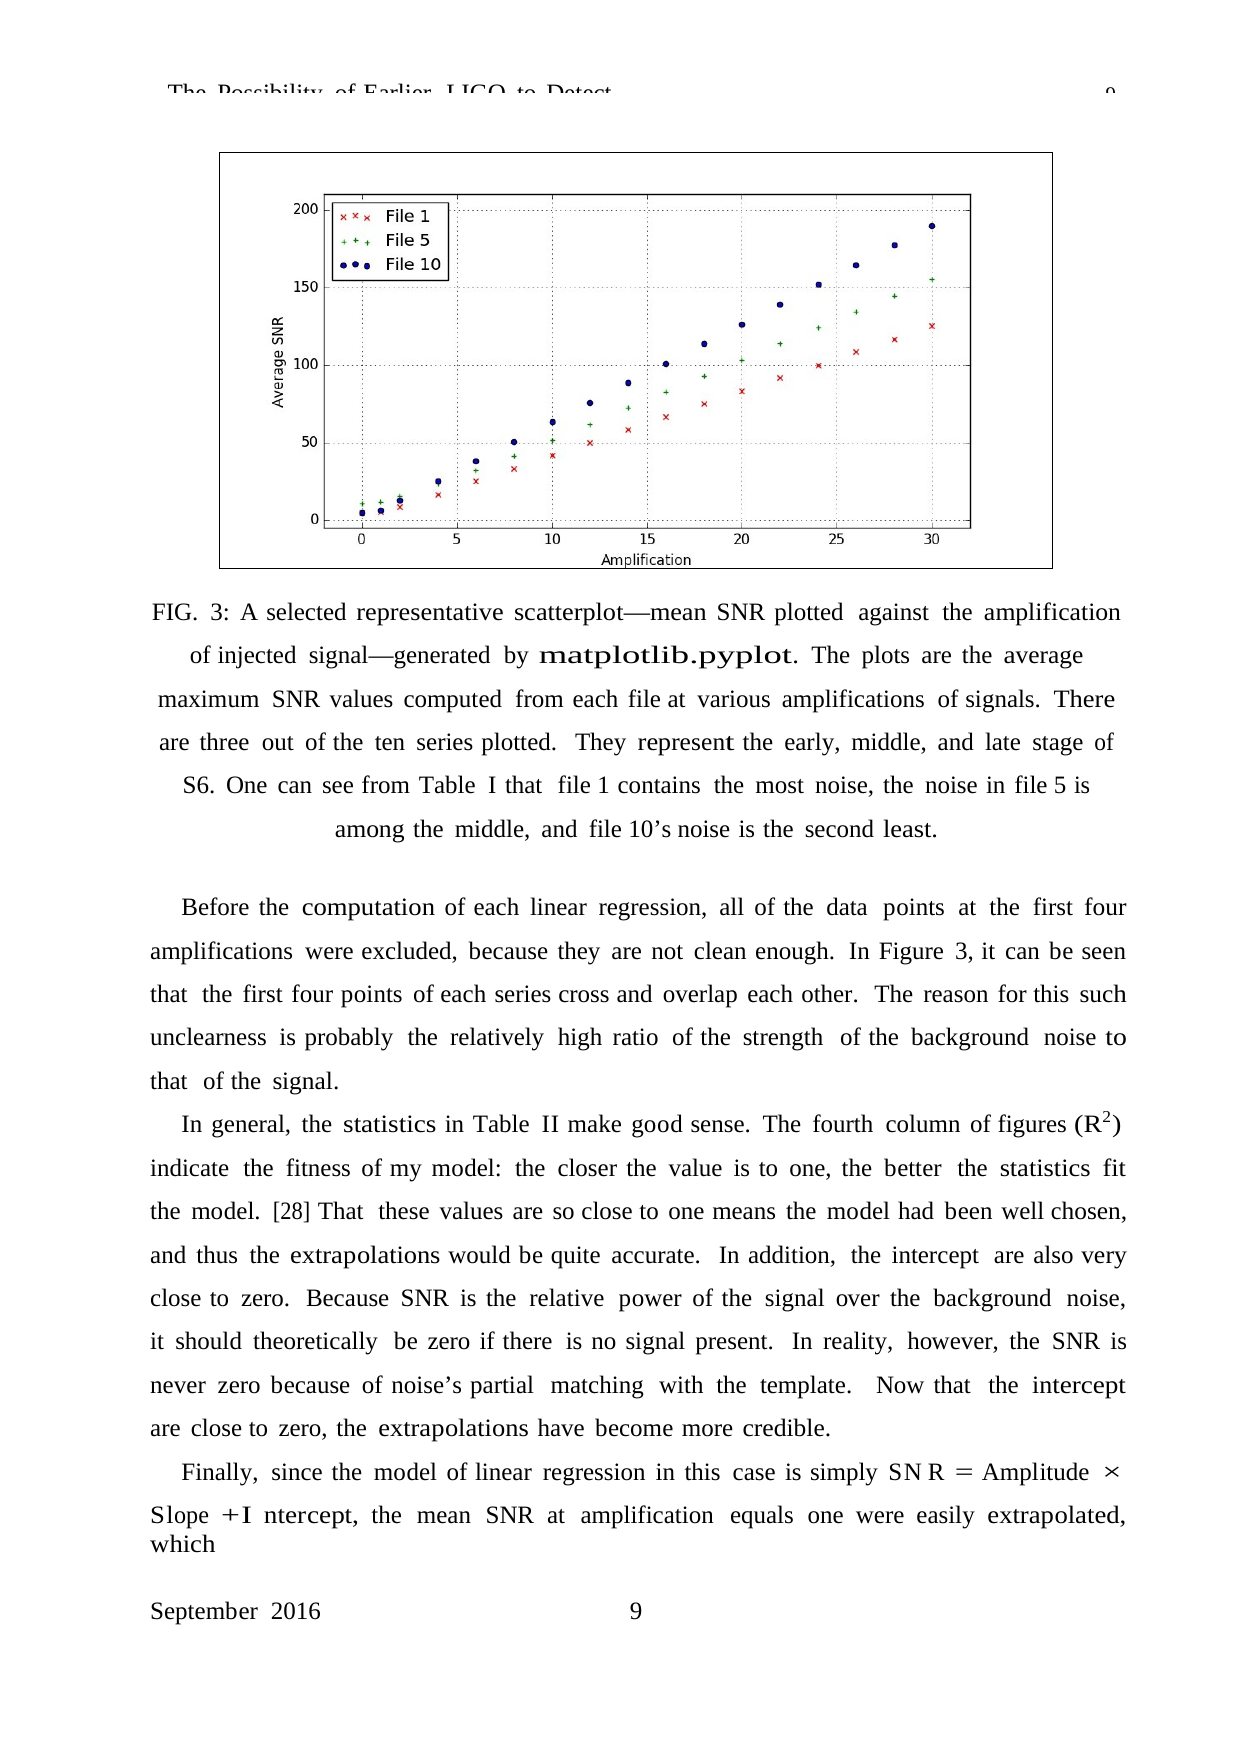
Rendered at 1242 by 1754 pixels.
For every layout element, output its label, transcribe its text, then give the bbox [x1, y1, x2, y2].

text In general, the statistics in Table II make good sense. The fourth column of figures (R2) [181, 1109, 1133, 1138]
text Before the computation of each linear regression, all of the data points at the first four amplifications were excluded, because they are not clean enough. In Figure 3, it can be seen that the first four points of each series cross and overlap each other. The reason for this such unclearness is probably the relatively high ratio of the strength of the background noise to that of the signal. [150, 892, 1127, 1094]
text indicate the fitness of my model: the closer the value is to one, the better the statistics fit the model. [28] That these values are so close to one means the model had been well chosen, and thus the extrapolations would be quite accurate. In addition, the intercept are also very close to zero. Because SNR is the relative power of the signal over the background noise, it should theoretically be zero if there is no signal present. In reality, however, the SNR is never zero because of noise’s partial matching with the template. Now that the intercept are close to zero, the extrapolations have become more credible. [150, 1153, 1127, 1442]
text Slope +I ntercept, the mean SNR at amplification equals one were easily extrapolated, which [150, 1500, 1127, 1558]
text FIG. 3: A selected representative scatterplot—mean SNR plotted against the amplification of injected signal—generated by matplotlib.pyplot. The plots are the average maximum SNR values computed from each file at various amplifications of signals. There are three out of the ten series plotted. They represent the early, middle, and late stage of S6. One can see from Table I that file 1 contains the most noise, the noise in file 5 is among the middle, and file 10’s noise is the second least. [148, 597, 1125, 842]
picture [220, 153, 1052, 568]
text September 2016 9 [150, 1596, 647, 1625]
text Finally, since the model of linear regression in this case is simply SN R = Amplitude × [181, 1457, 1133, 1486]
